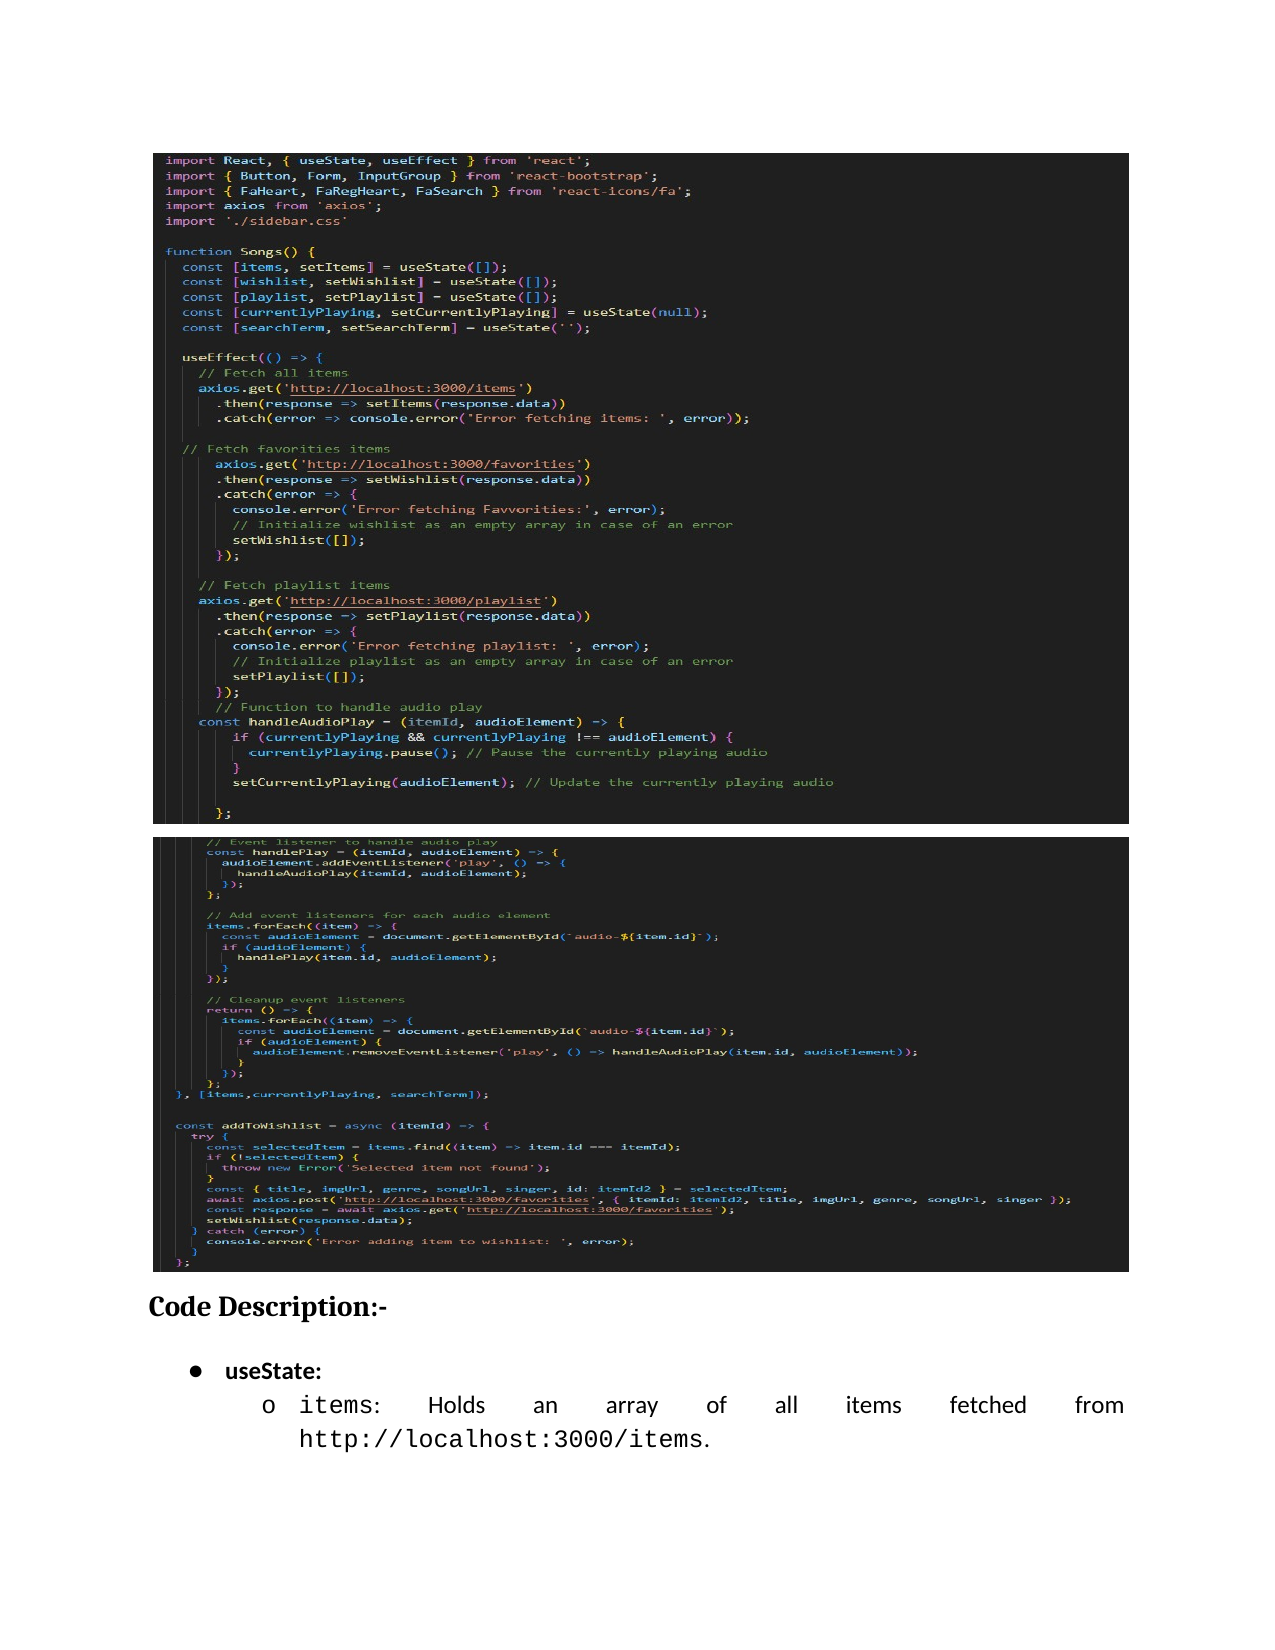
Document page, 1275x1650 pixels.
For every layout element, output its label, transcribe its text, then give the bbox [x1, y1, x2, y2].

list items: Holds an array of all items fetched from http://localhost:3000/items. [261, 1389, 1126, 1455]
picture [153, 153, 1129, 824]
text Code Description:- [148, 1290, 1138, 1323]
list useState: [187, 1354, 1125, 1386]
picture [153, 837, 1129, 1272]
